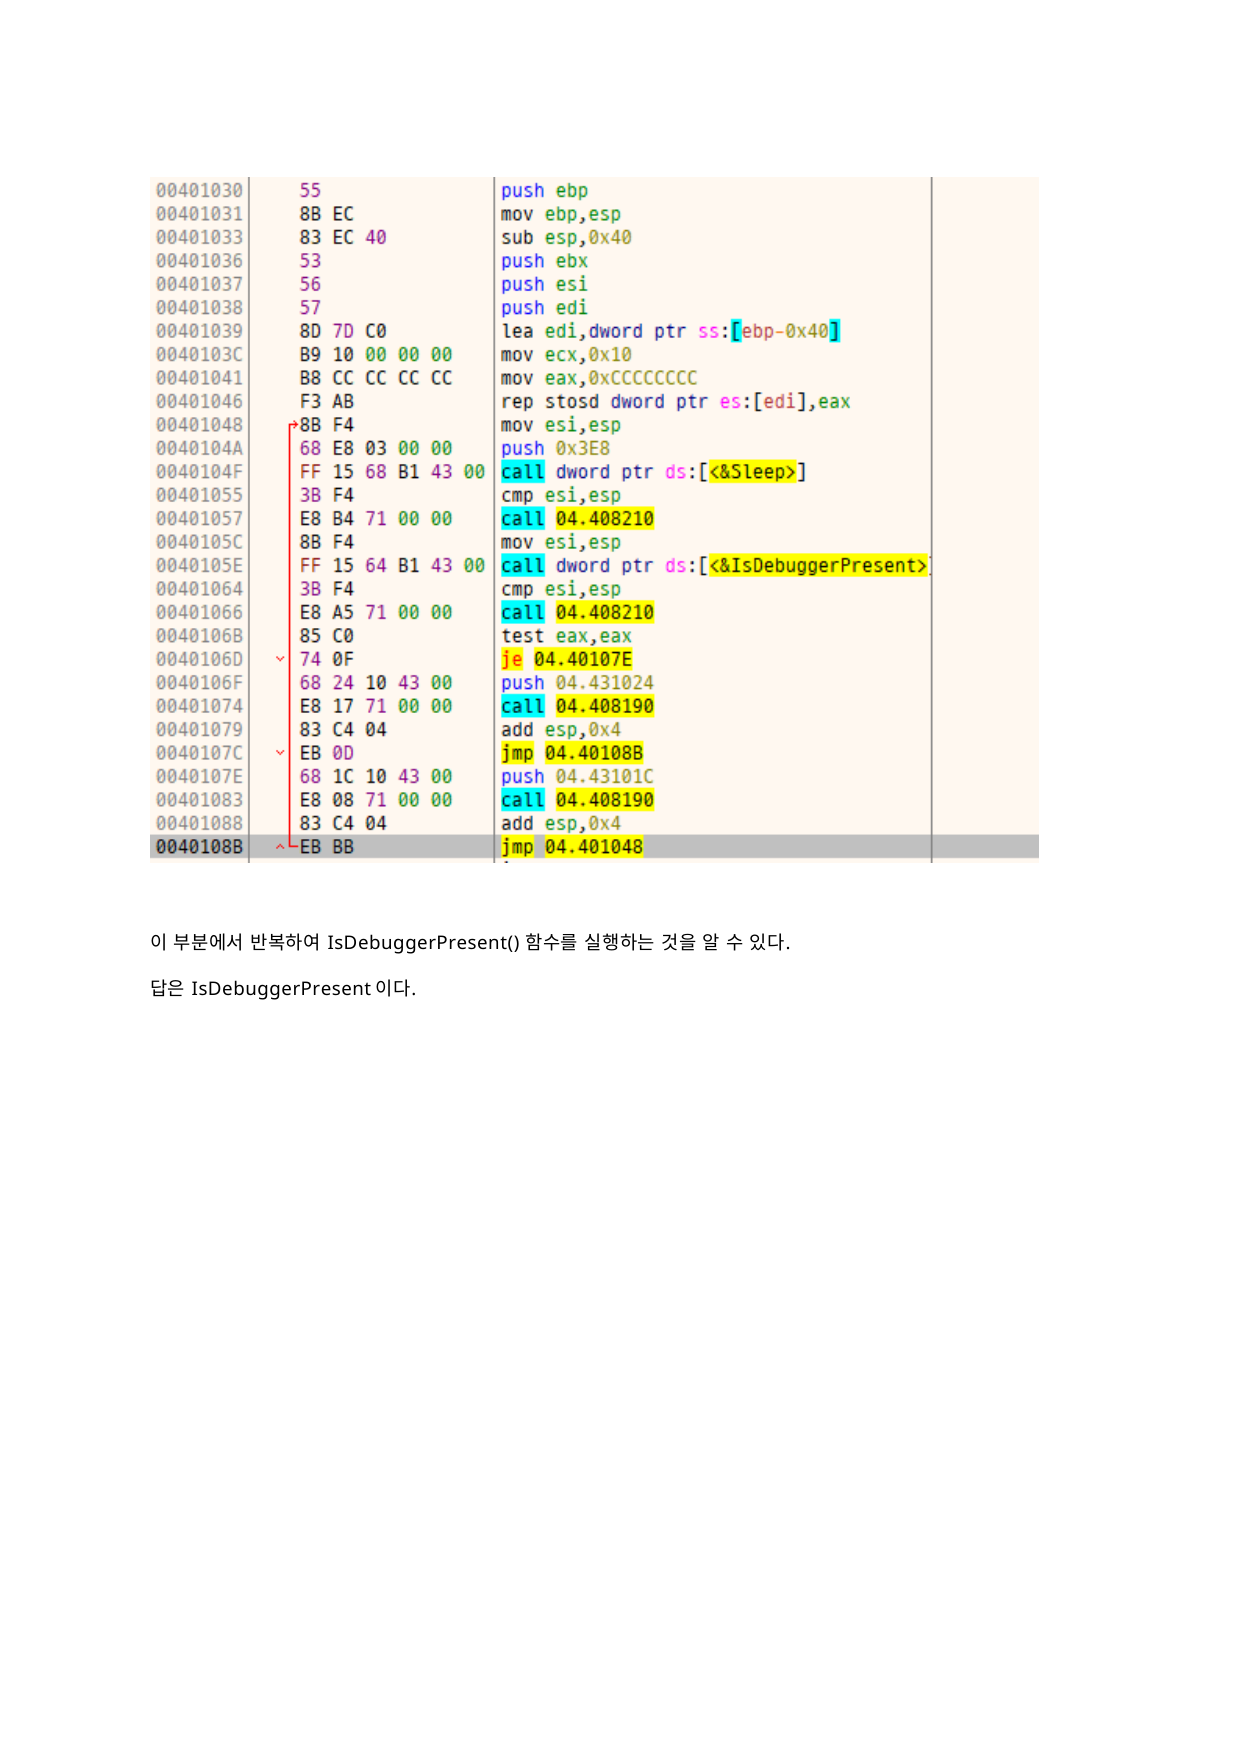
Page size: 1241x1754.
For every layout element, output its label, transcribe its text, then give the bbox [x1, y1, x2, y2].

text 답은 IsDebuggerPresent이다. [150, 969, 1090, 1001]
picture [150, 177, 1039, 863]
text 이 부분에서 반복하여 IsDebuggerPresent() 함수를 실행하는 것을 알 수 있다. [150, 923, 1090, 955]
